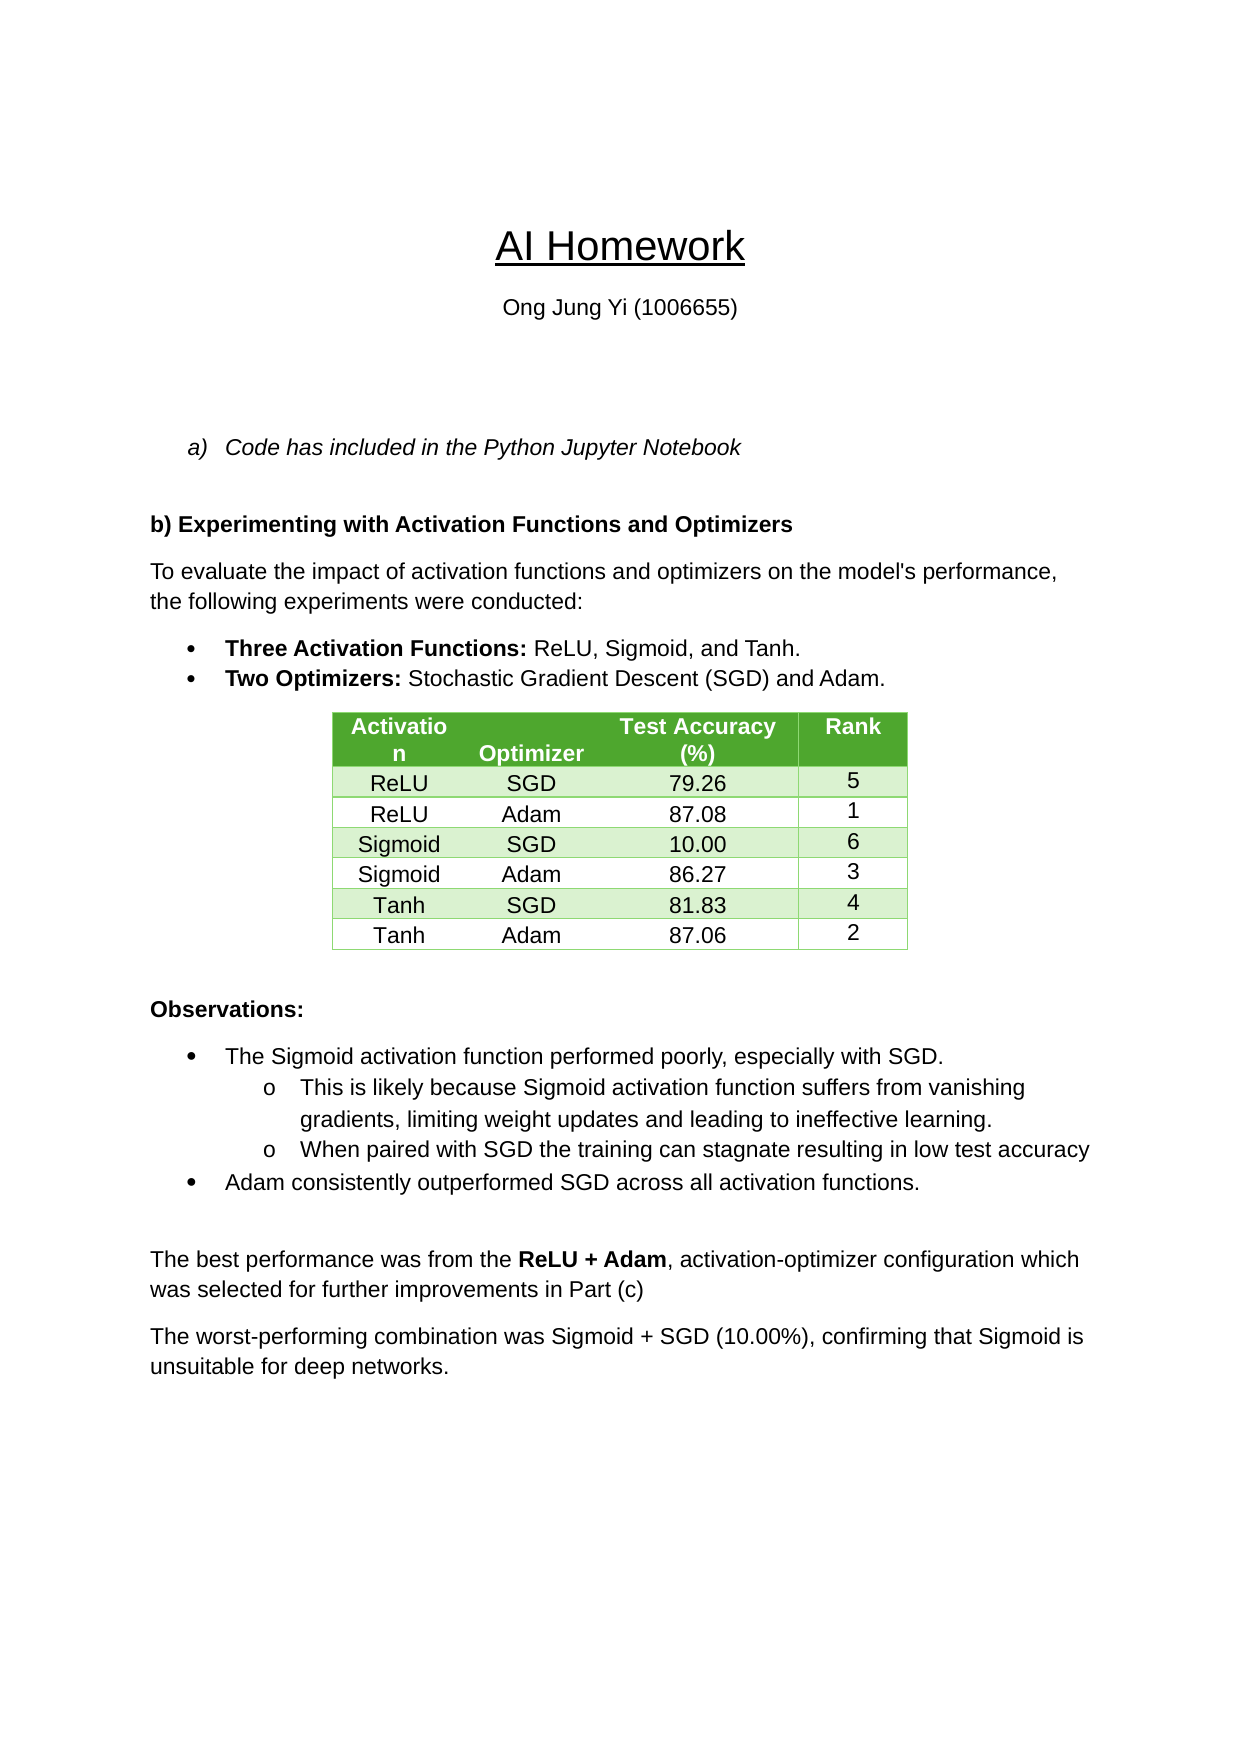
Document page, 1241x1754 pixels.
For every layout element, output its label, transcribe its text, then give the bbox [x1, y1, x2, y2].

text AI Homework [150, 222, 1090, 270]
list Code has included in the Python Jupyter Notebook [187, 434, 1090, 461]
table_cell Tanh [333, 919, 466, 948]
text Ong Jung Yi (1006655) [150, 293, 1090, 320]
table_header Rank [799, 713, 907, 766]
list The Sigmoid activation function performed poorly, especially with SGD. [187, 1043, 1090, 1070]
table_cell Sigmoid [333, 828, 466, 857]
table_header Activation [333, 713, 466, 766]
table_cell 6 [799, 828, 907, 857]
list Three Activation Functions: ReLU, Sigmoid, and Tanh. [187, 635, 1090, 662]
table_cell Tanh [333, 889, 466, 918]
table_cell SGD [466, 889, 597, 918]
list Adam consistently outperformed SGD across all activation functions. [187, 1168, 1090, 1195]
text b) Experimenting with Activation Functions and Optimizers [150, 511, 1090, 538]
table_cell 4 [799, 889, 907, 918]
text Observations: [150, 996, 1090, 1023]
table_cell SGD [466, 828, 597, 857]
table_header Optimizer [466, 713, 597, 766]
table_cell Adam [466, 919, 597, 948]
table_cell Adam [466, 798, 597, 827]
list This is likely because Sigmoid activation function suffers from vanishing gradients, limiting weight updates and leading to ineffective learning. [262, 1073, 1090, 1132]
table_cell Adam [466, 858, 597, 888]
table_cell ReLU [333, 798, 466, 827]
table_cell 5 [799, 767, 907, 796]
text To evaluate the impact of activation functions and optimizers on the model's performance, the following experiments were conducted: [150, 558, 1090, 615]
table_cell 10.00 [597, 828, 798, 857]
table_header Test Accuracy (%) [597, 713, 798, 766]
list When paired with SGD the training can stagnate resulting in low test accuracy [262, 1136, 1090, 1164]
table_cell 86.27 [597, 858, 798, 888]
table_cell Sigmoid [333, 858, 466, 888]
list Two Optimizers: Stochastic Gradient Descent (SGD) and Adam. [187, 665, 1090, 692]
table_cell 1 [799, 798, 907, 827]
text The best performance was from the ReLU + Adam, activation-optimizer configuration which was selected for further improvements in Part (c) [150, 1215, 1090, 1302]
table_cell 87.06 [597, 919, 798, 948]
table_cell 81.83 [597, 889, 798, 918]
table_cell 2 [799, 919, 907, 948]
table_cell 79.26 [597, 767, 798, 796]
table_cell SGD [466, 767, 597, 796]
text The worst-performing combination was Sigmoid + SGD (10.00%), confirming that Sigmoid is unsuitable for deep networks. [150, 1323, 1090, 1379]
table_cell 3 [799, 858, 907, 888]
table_cell 87.08 [597, 798, 798, 827]
table_cell ReLU [333, 767, 466, 796]
